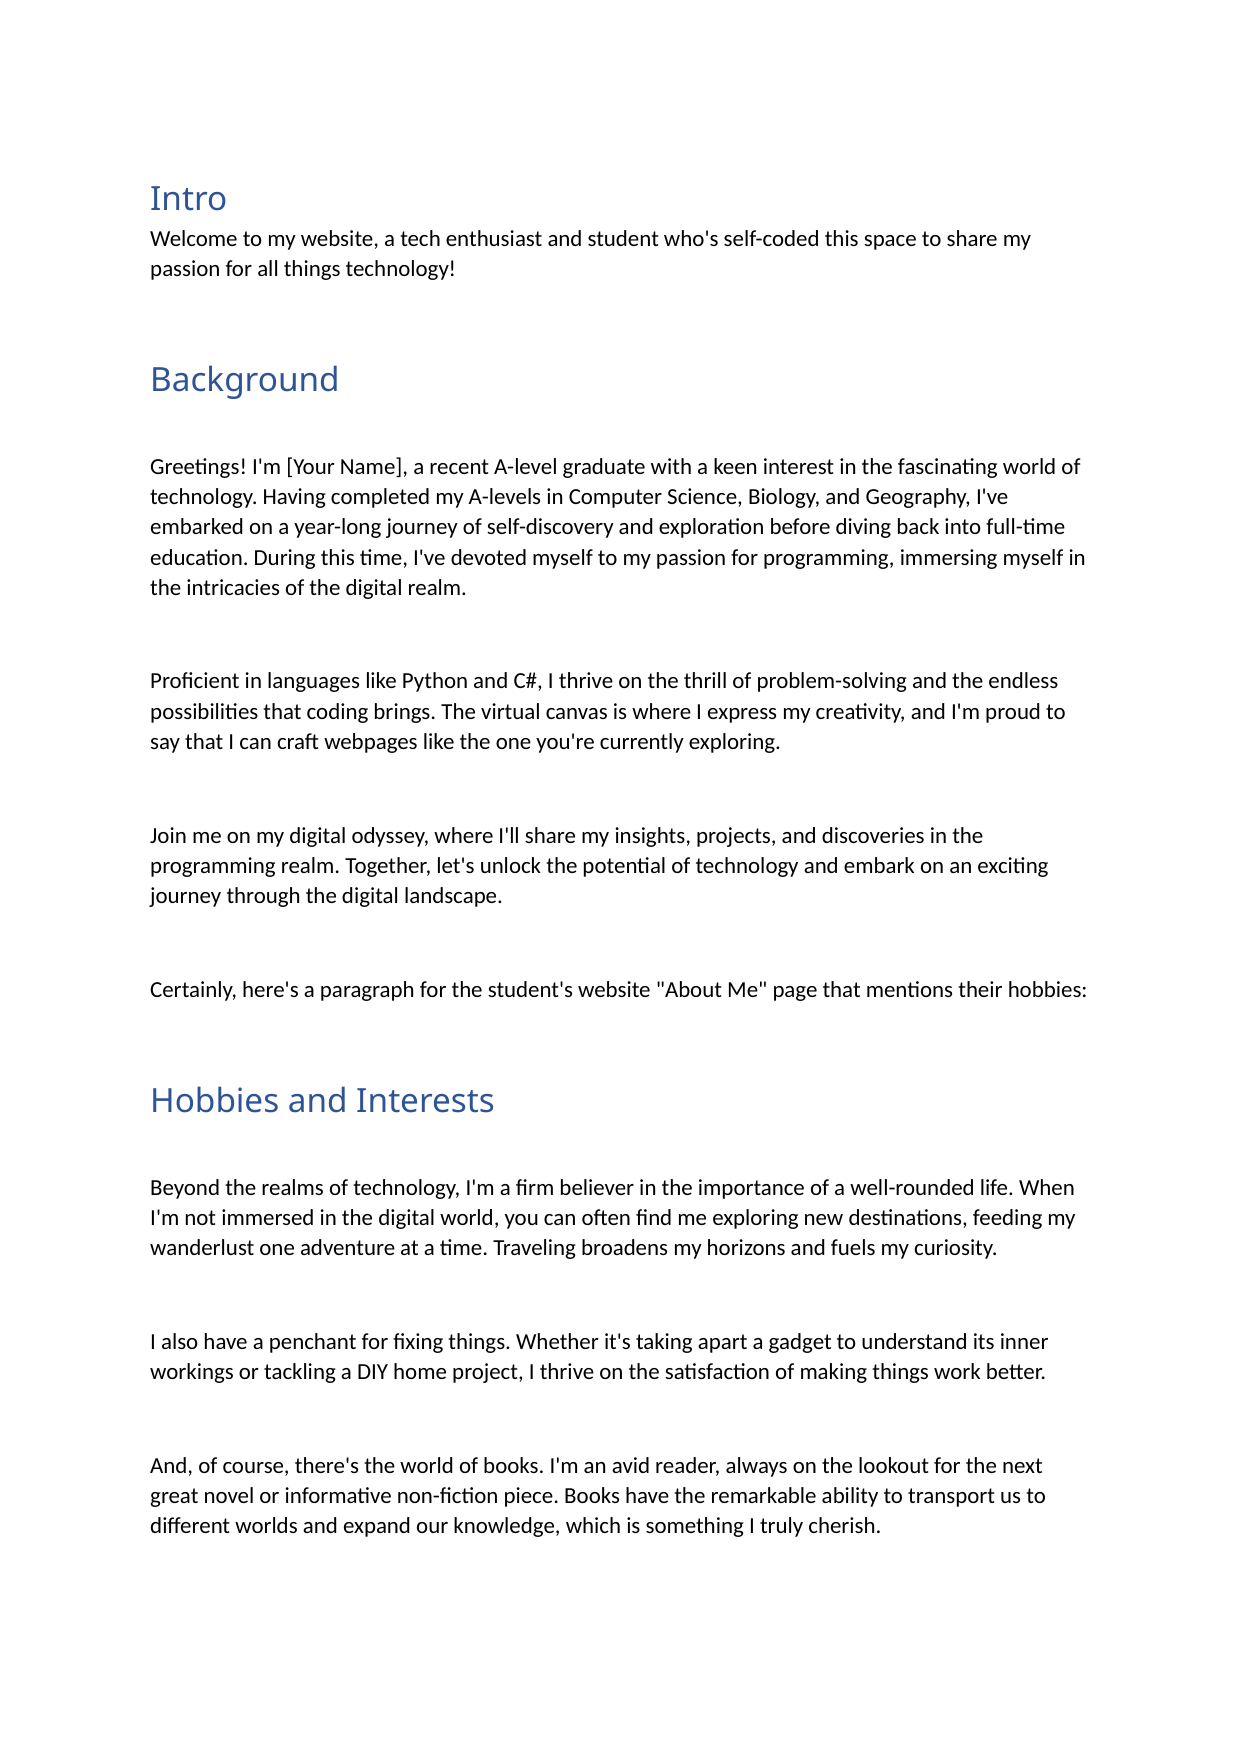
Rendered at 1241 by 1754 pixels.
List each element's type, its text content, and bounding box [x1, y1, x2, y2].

text Proficient in languages like Python and C#, I thrive on the thrill of problem-solving and the endless possibilities that coding brings. The virtual canvas is where I express my creativity, and I'm proud to say that I can craft webpages like the one you're currently exploring. [150, 667, 1090, 755]
text Join me on my digital odyssey, where I'll share my insights, projects, and discoveries in the programming realm. Together, let's unlock the potential of technology and embark on an exciting journey through the digital landscape. [150, 821, 1090, 909]
text Beyond the realms of technology, I'm a firm believer in the importance of a well-rounded life. When I'm not immersed in the digital world, you can often find me exploring new destinations, feeding my wanderlust one adventure at a time. Traveling broadens my horizons and fuels my curiosity. [150, 1173, 1090, 1261]
text Welcome to my website, a tech enthusiast and student who's self-coded this space to share my passion for all things technology! [150, 224, 1090, 282]
text Certainly, here's a paragraph for the student's website "About Me" page that mentions their hobbies: [150, 975, 1090, 1003]
text I also have a penchant for fixing things. Whether it's taking apart a gadget to understand its inner workings or tackling a DIY home project, I thrive on the satisfaction of making things work better. [150, 1327, 1090, 1385]
text And, of course, there's the world of books. I'm an avid reader, always on the lookout for the next great novel or informative non-fiction piece. Books have the remarkable ability to transport us to different worlds and expand our knowledge, which is something I truly cherish. [150, 1451, 1090, 1539]
subtitle Background [150, 356, 1090, 402]
subtitle Intro [150, 175, 1090, 220]
subtitle Hobbies and Interests [150, 1077, 1090, 1122]
text Greetings! I'm [Your Name], a recent A-level graduate with a keen interest in the fascinating world of technology. Having completed my A-levels in Computer Science, Biology, and Geography, I've embarked on a year-long journey of self-discovery and exploration before diving back into full-time education. During this time, I've devoted myself to my passion for programming, immersing myself in the intricacies of the digital realm. [150, 452, 1090, 601]
